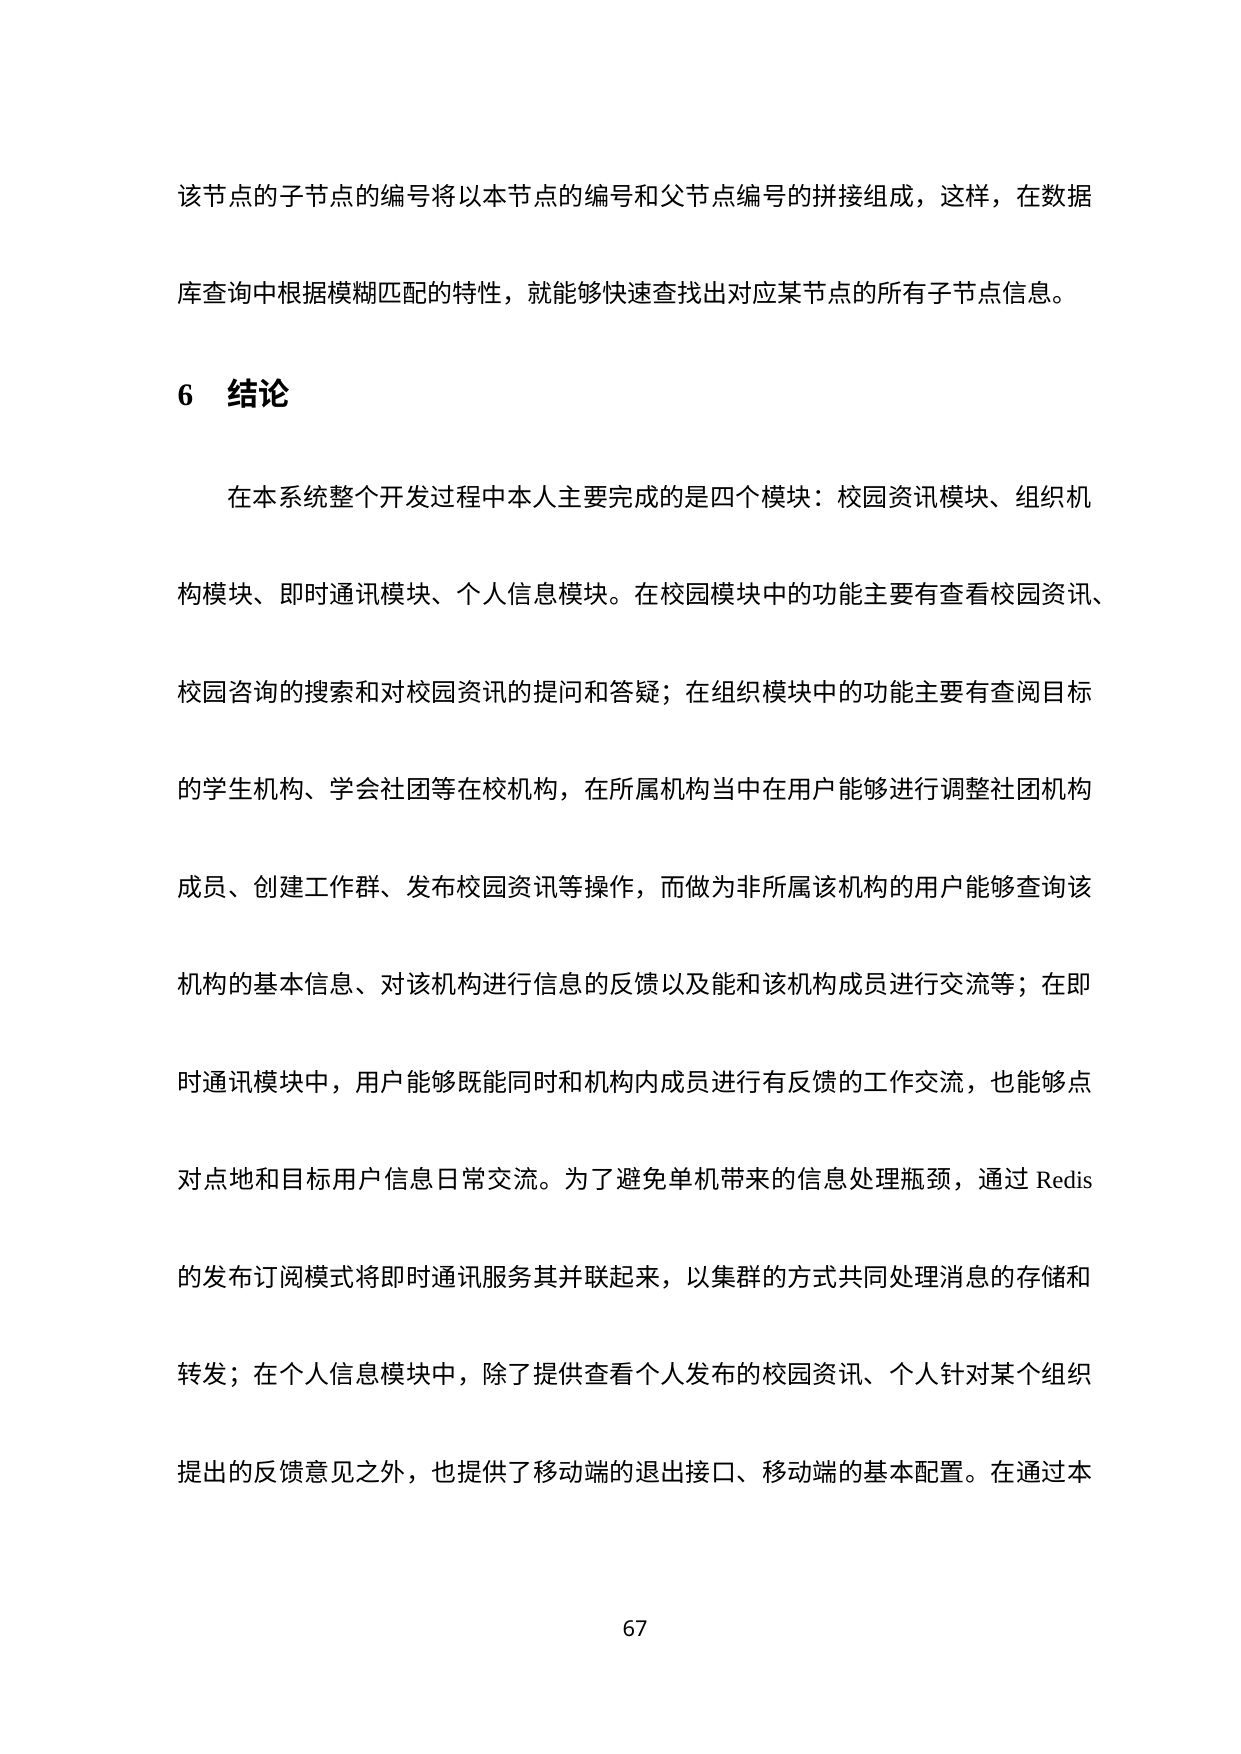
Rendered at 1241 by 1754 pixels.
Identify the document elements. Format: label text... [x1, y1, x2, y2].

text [177, 463, 1092, 1503]
subtitle 结论 [177, 359, 1092, 424]
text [177, 162, 1092, 324]
